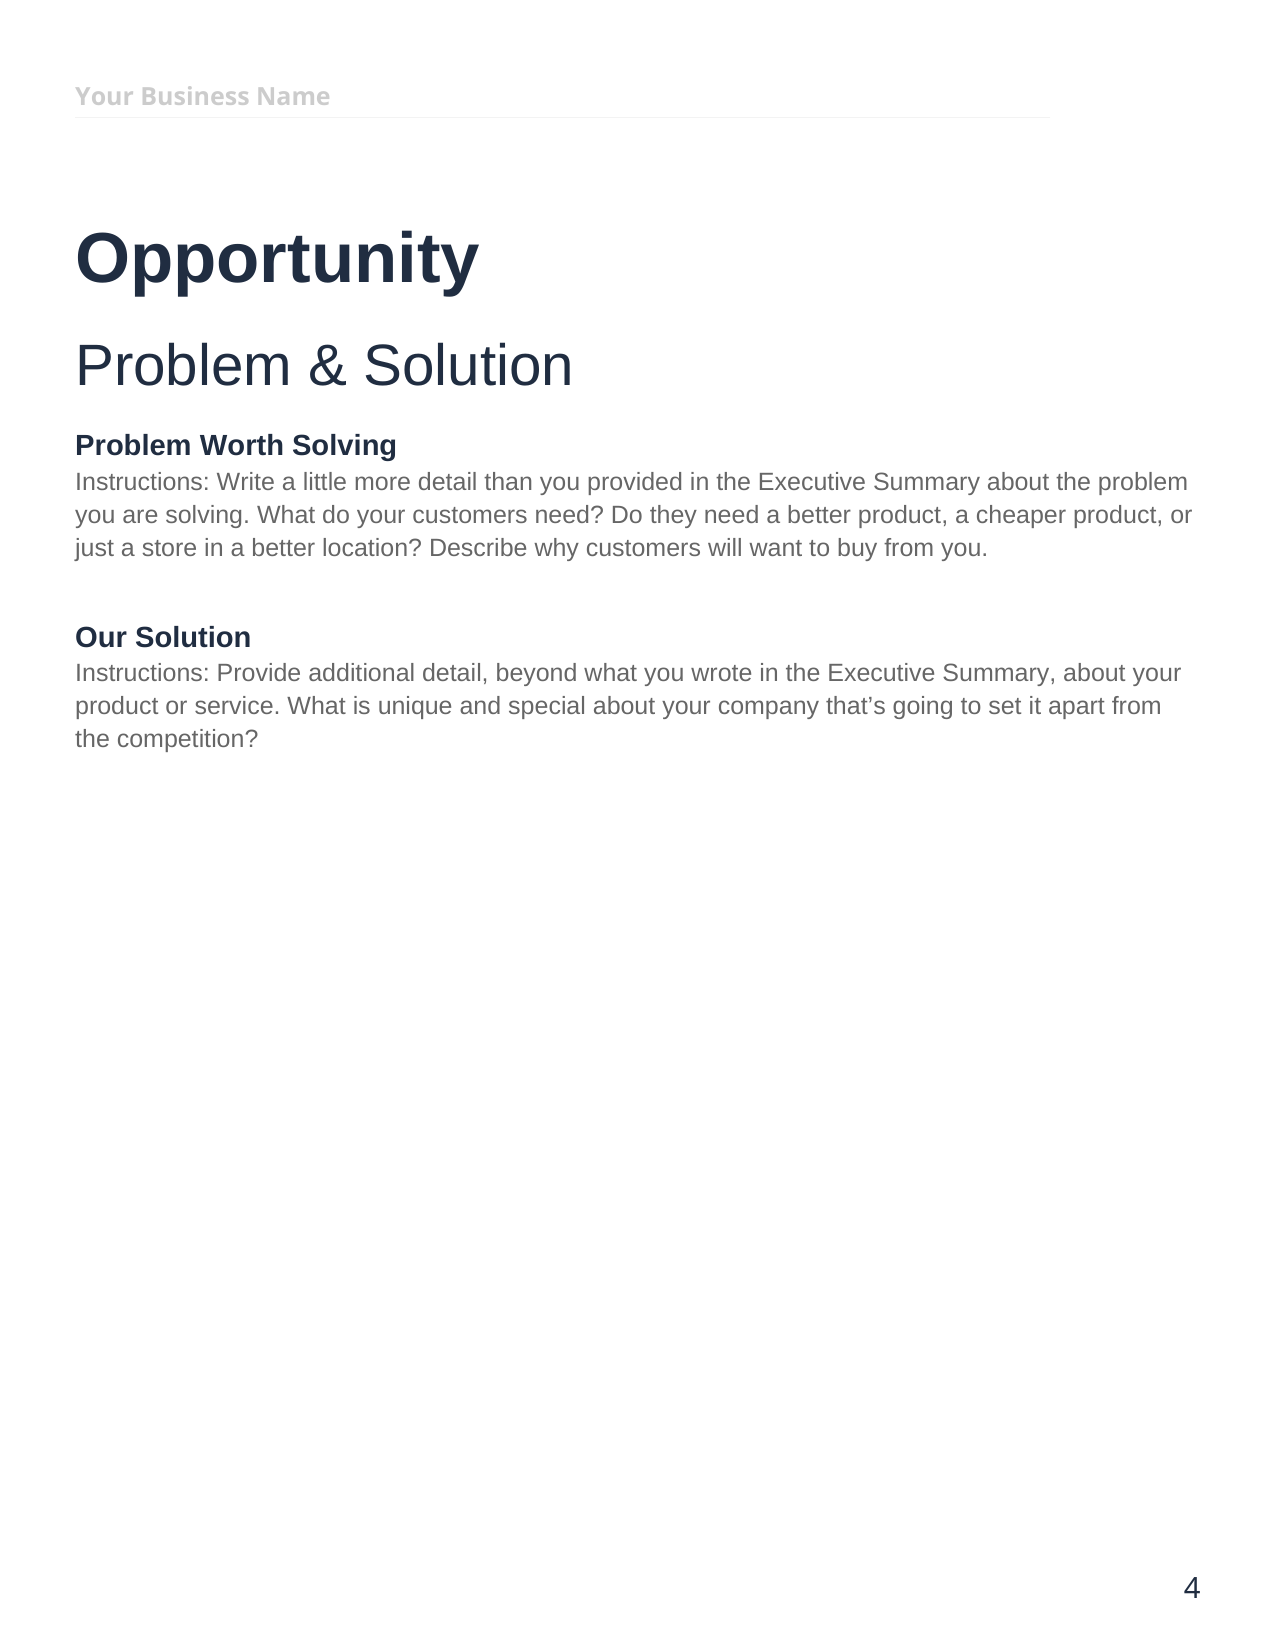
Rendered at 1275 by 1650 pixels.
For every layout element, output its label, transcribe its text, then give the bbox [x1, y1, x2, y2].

subtitle Opportunity [75, 216, 1200, 297]
subtitle Problem Worth Solving [75, 428, 1200, 462]
subtitle Problem & Solution [75, 330, 1200, 397]
subtitle Our Solution [75, 620, 1200, 653]
text Instructions: Provide additional detail, beyond what you wrote in the Executive Summary, about your product or service. What is unique and special about your company that’s going to set it apart from the competition? [75, 658, 1200, 753]
text Instructions: Write a little more detail than you provided in the Executive Summary about the problem you are solving. What do your customers need? Do they need a better product, a cheaper product, or just a store in a better location? Describe why customers will want to buy from you. [75, 467, 1200, 562]
